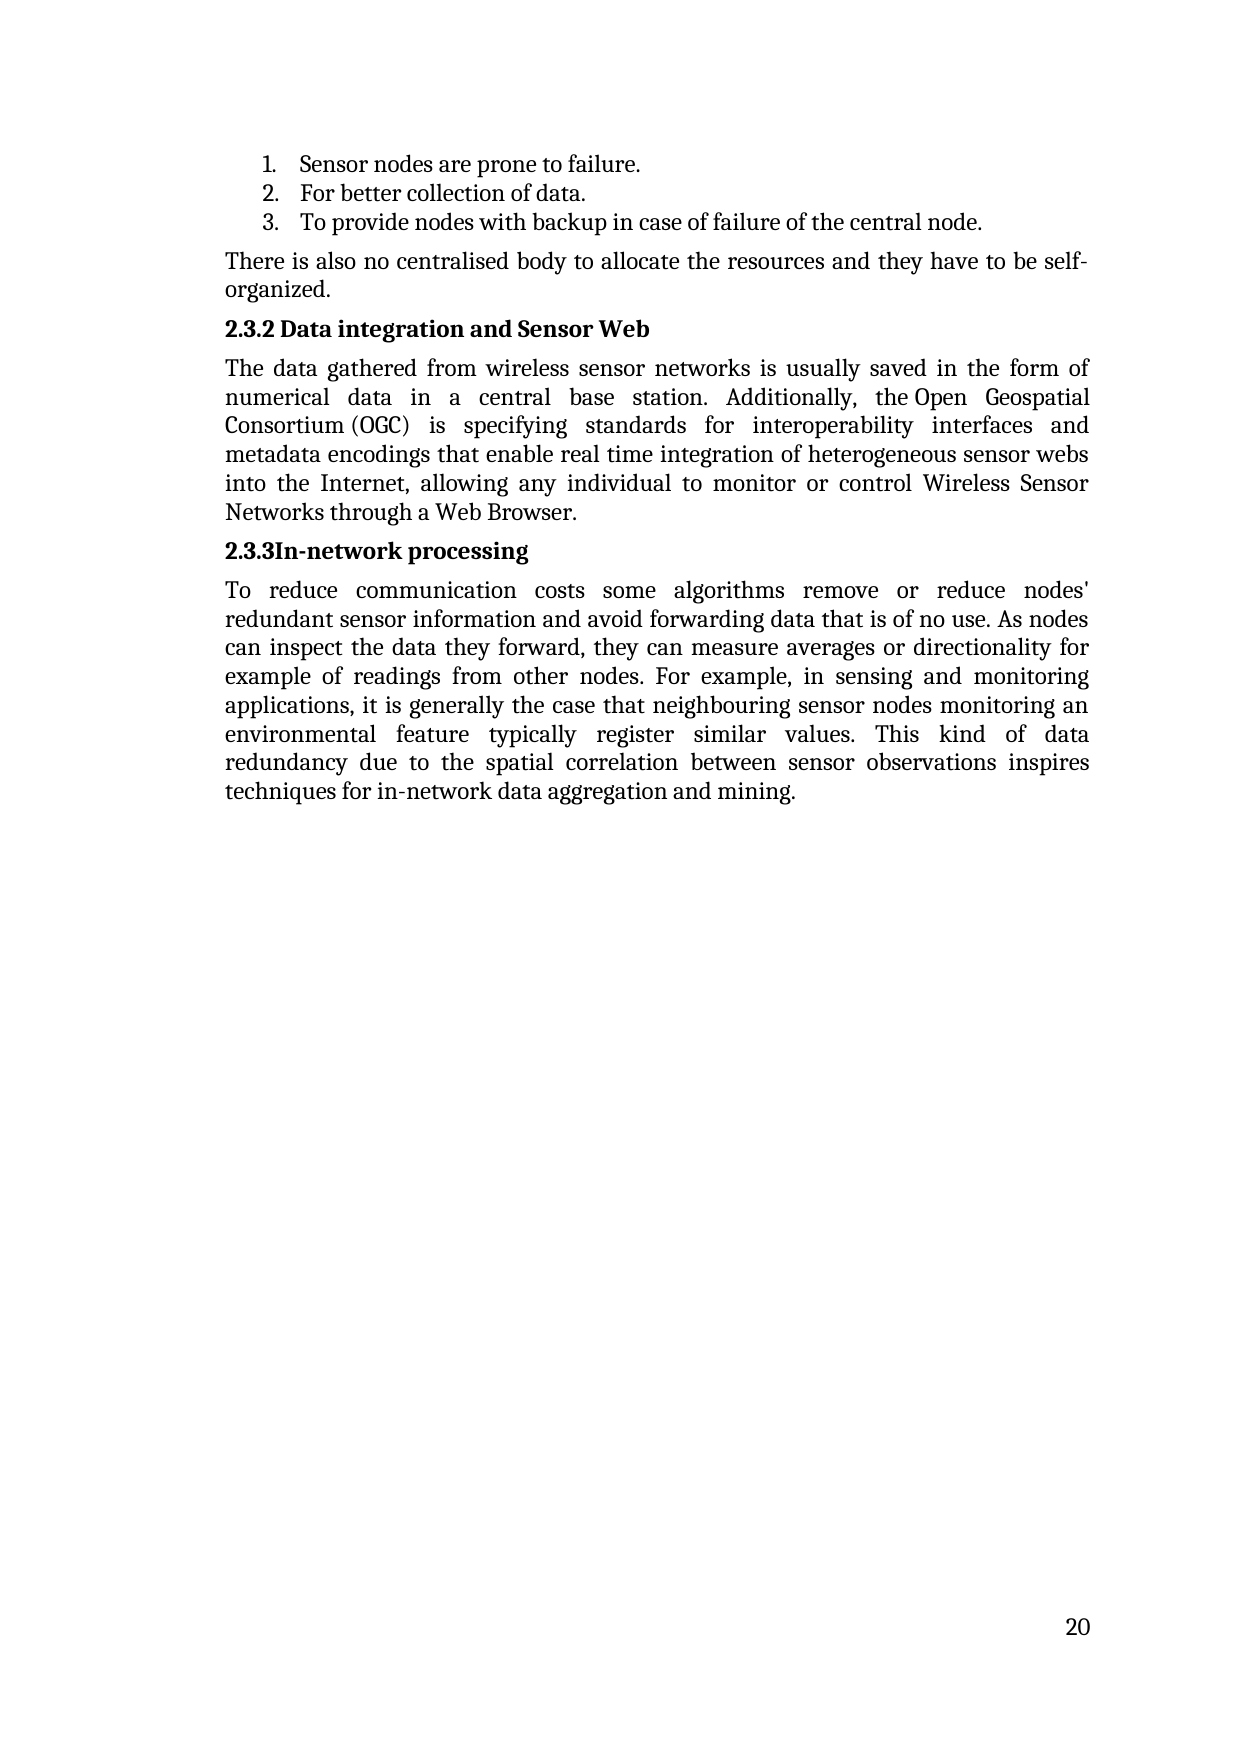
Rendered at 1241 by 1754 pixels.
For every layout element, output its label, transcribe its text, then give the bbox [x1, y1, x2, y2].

text To reduce communication costs some algorithms remove or reduce nodes' redundant sensor information and avoid forwarding data that is of no use. As nodes can inspect the data they forward, they can measure averages or directionality for example of readings from other nodes. For example, in sensing and monitoring applications, it is generally the case that neighbouring sensor nodes monitoring an environmental feature typically register similar values. This kind of data redundancy due to the spatial correlation between sensor observations inspires techniques for in-network data aggregation and mining. [225, 576, 1090, 806]
text There is also no centralised body to allocate the resources and they have to be self-organized. [225, 247, 1090, 304]
subtitle 2.3.2 Data integration and Sensor Web [225, 314, 1090, 343]
subtitle 2.3.3In-network processing [225, 537, 1090, 565]
list To provide nodes with backup in case of failure of the central node. [262, 207, 1090, 236]
text The data gathered from wireless sensor networks is usually saved in the form of numerical data in a central base station. Additionally, the Open Geospatial Consortium (OGC) is specifying standards for interoperability interfaces and metadata encodings that enable real time integration of heterogeneous sensor webs into the Internet, allowing any individual to monitor or control Wireless Sensor Networks through a Web Browser. [225, 354, 1090, 526]
list For better collection of data. [262, 179, 1090, 207]
list Sensor nodes are prone to failure. [262, 150, 1090, 179]
